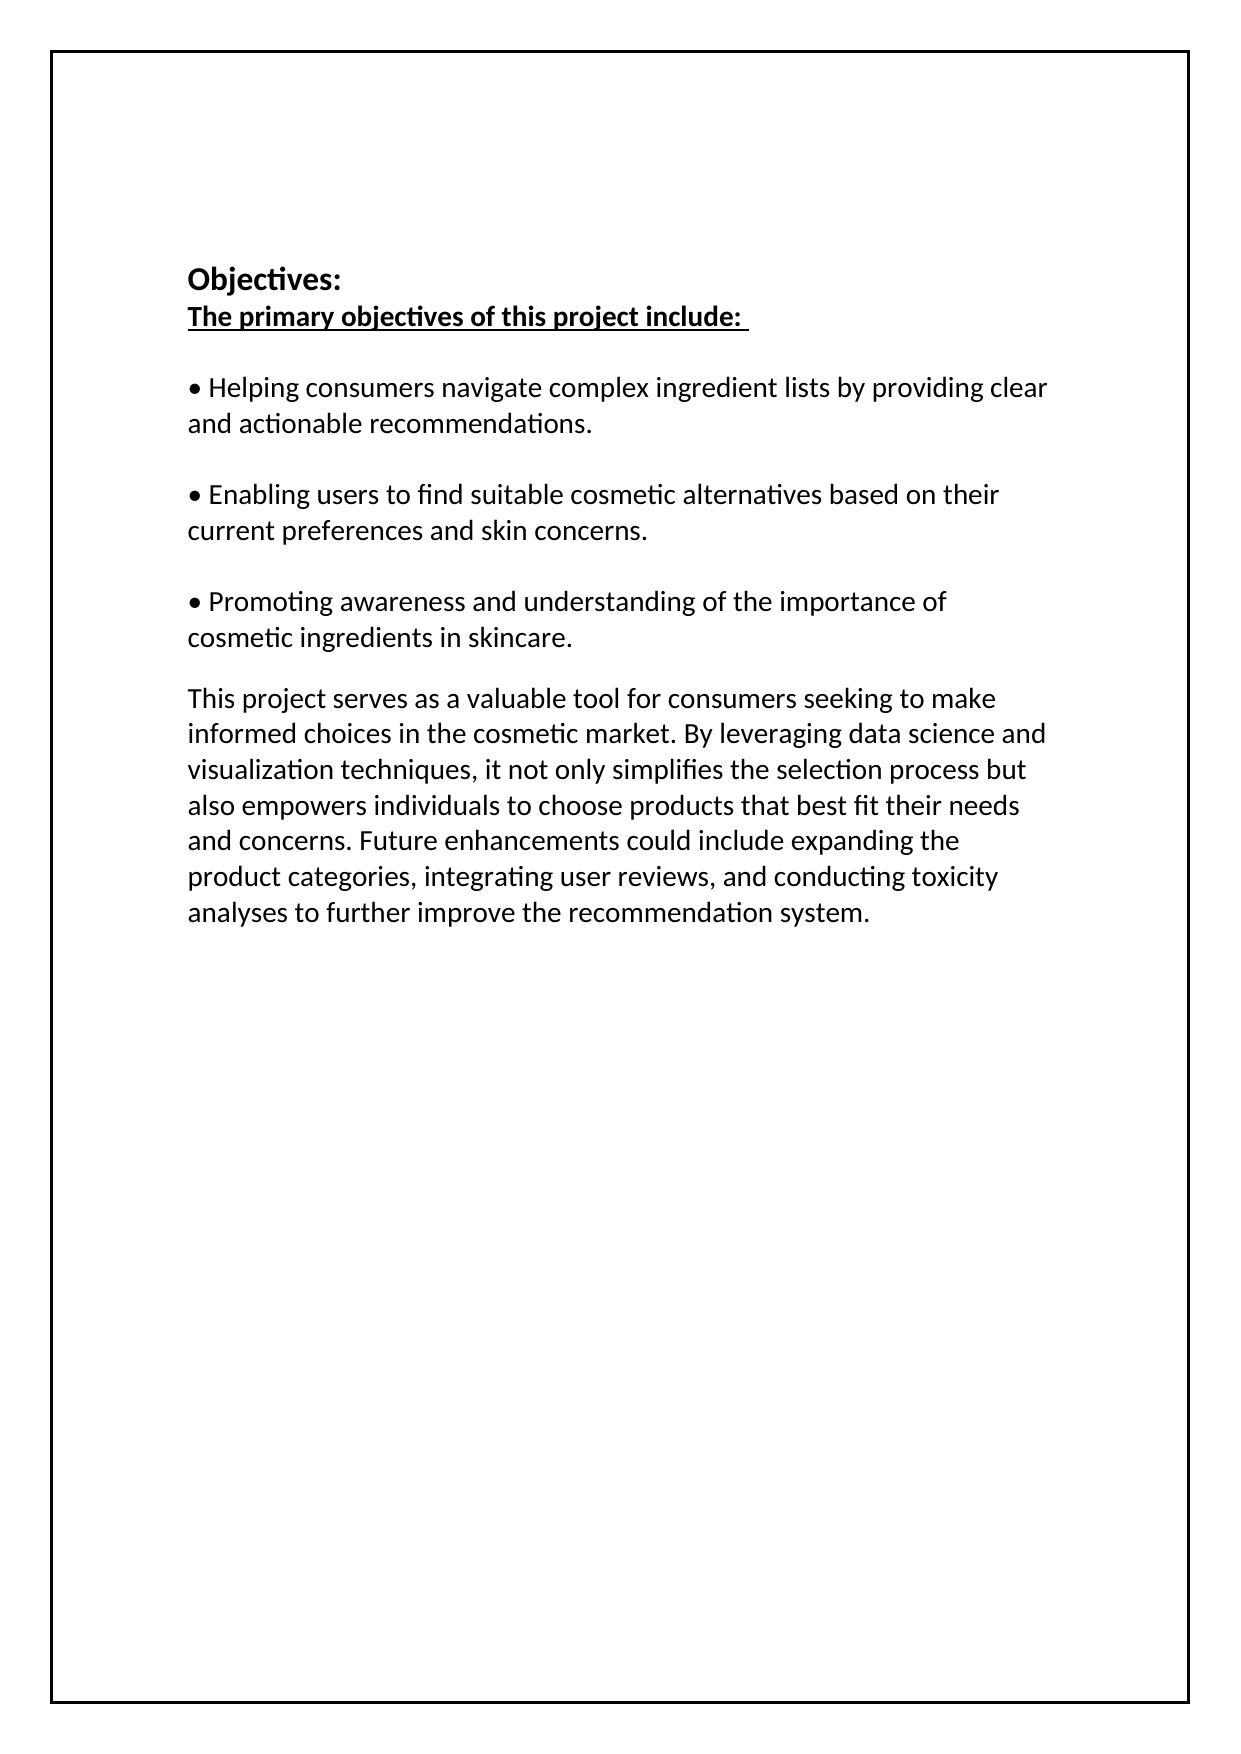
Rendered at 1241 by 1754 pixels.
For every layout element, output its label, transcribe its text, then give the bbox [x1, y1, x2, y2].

text • Promoting awareness and understanding of the importance of cosmetic ingredients in skincare. [187, 583, 1053, 654]
text • Enabling users to find suitable cosmetic alternatives based on their current preferences and skin concerns. [187, 476, 1053, 548]
text Objectives: [187, 258, 1053, 298]
text This project serves as a valuable tool for consumers seeking to make informed choices in the cosmetic market. By leveraging data science and visualization techniques, it not only simplifies the selection process but also empowers individuals to choose products that best fit their needs and concerns. Future enhancements could include expanding the product categories, integrating user reviews, and conducting toxicity analyses to further improve the recommendation system. [187, 680, 1053, 929]
text The primary objectives of this project include: [187, 298, 1053, 334]
text • Helping consumers navigate complex ingredient lists by providing clear and actionable recommendations. [187, 369, 1053, 441]
